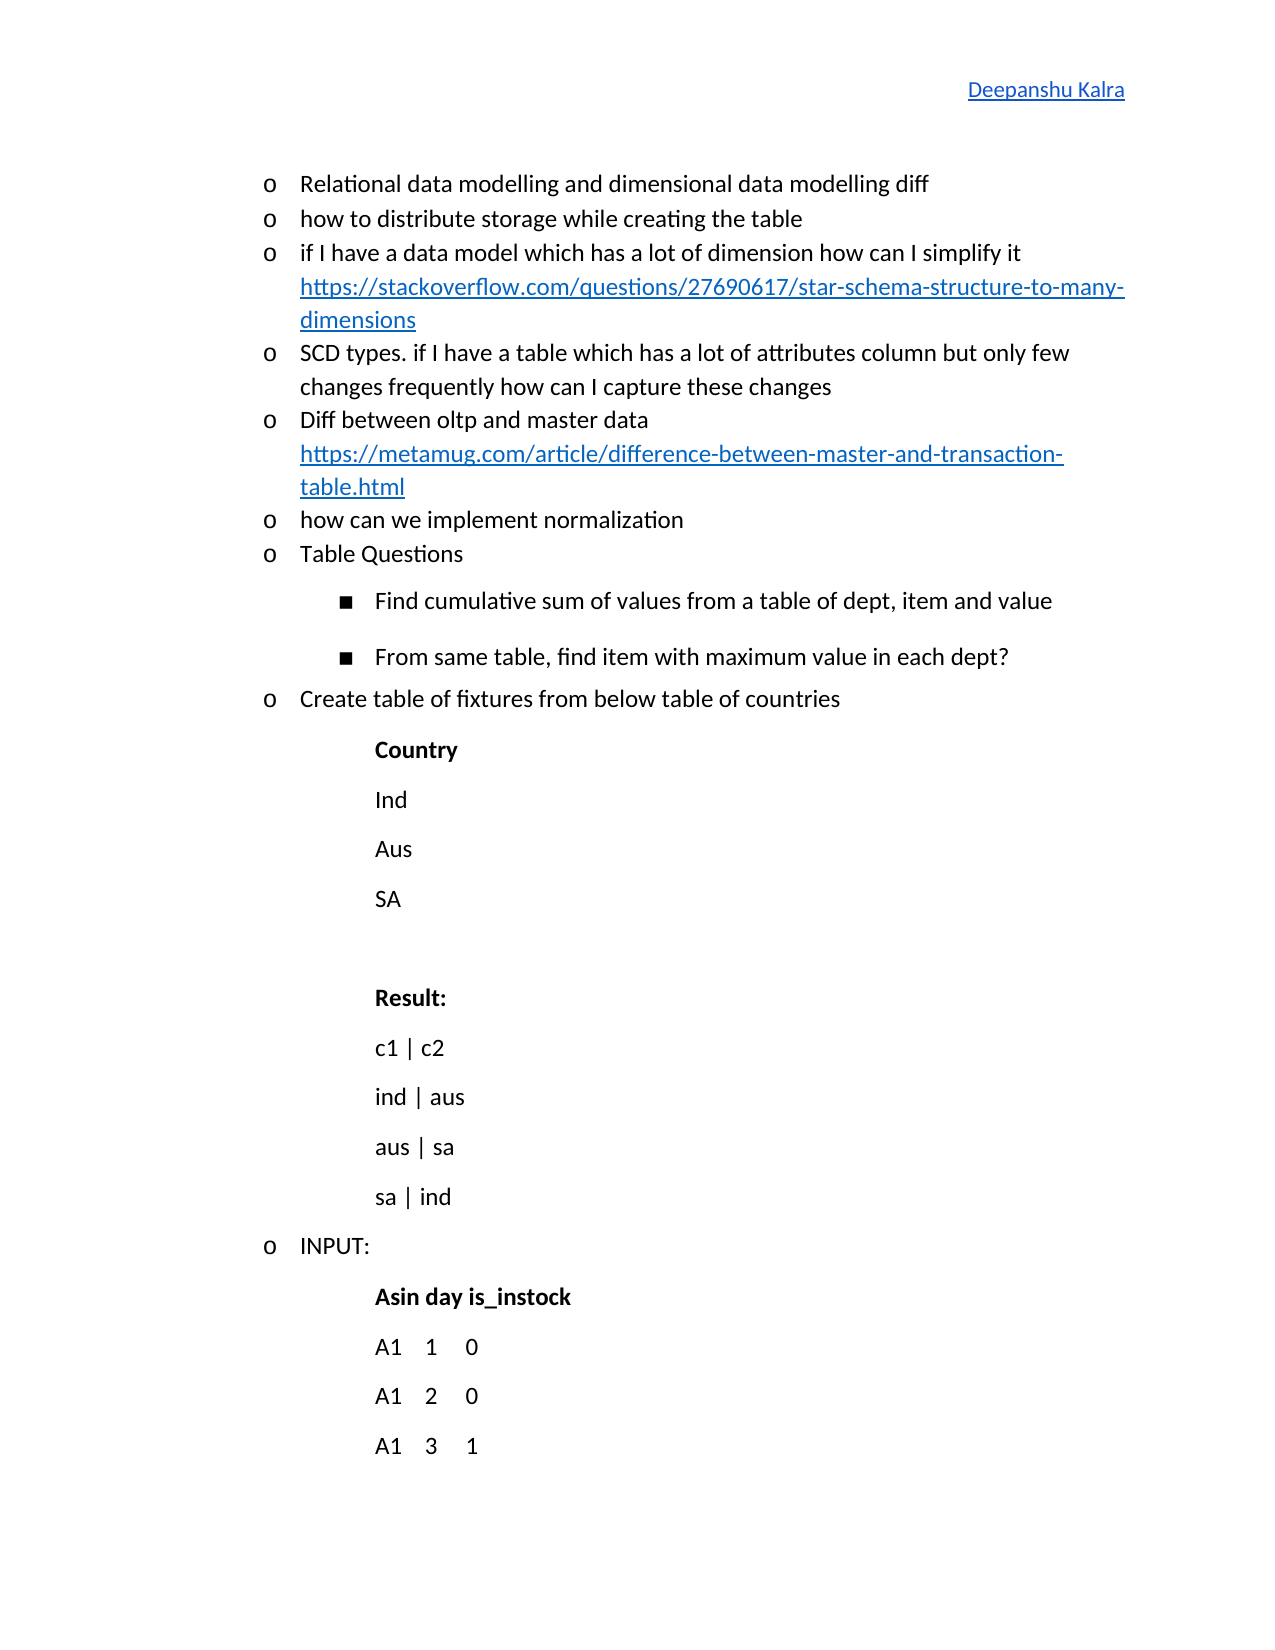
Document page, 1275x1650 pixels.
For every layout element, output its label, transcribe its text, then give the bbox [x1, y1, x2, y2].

list SCD types. if I have a table which has a lot of attributes column but only few changes frequently how can I capture these changes [262, 337, 1125, 402]
text A1 2 0 [375, 1380, 1125, 1411]
list if I have a data model which has a lot of dimension how can I simplify it https://stackoverflow.com/questions/27690617/star-schema-structure-to-many-dimensions [262, 237, 1125, 335]
text Ind [375, 784, 1125, 814]
text SA [375, 883, 1125, 914]
text A1 3 1 [375, 1430, 1125, 1460]
list Relational data modelling and dimensional data modelling diff [262, 169, 1125, 200]
list From same table, find item with maximum value in each dept? [337, 628, 1125, 679]
text ind | aus [375, 1081, 1125, 1112]
text sa | ind [375, 1181, 1125, 1211]
list Diff between oltp and master data https://metamug.com/article/difference-between-master-and-transaction-table.html [262, 404, 1125, 502]
text aus | sa [375, 1131, 1125, 1162]
list Table Questions [262, 538, 1125, 570]
text Aus [375, 833, 1125, 864]
text Asin day is_instock [375, 1281, 1125, 1312]
text Result: [375, 982, 1125, 1013]
list Create table of fixtures from below table of countries [262, 683, 1125, 715]
text c1 | c2 [375, 1032, 1125, 1062]
list how to distribute storage while creating the table [262, 203, 1125, 235]
list how can we implement normalization [262, 504, 1125, 536]
text Country [375, 734, 1125, 765]
list INPUT: [262, 1230, 1125, 1262]
list Find cumulative sum of values from a table of dept, item and value [337, 573, 1125, 624]
text A1 1 0 [375, 1331, 1125, 1361]
